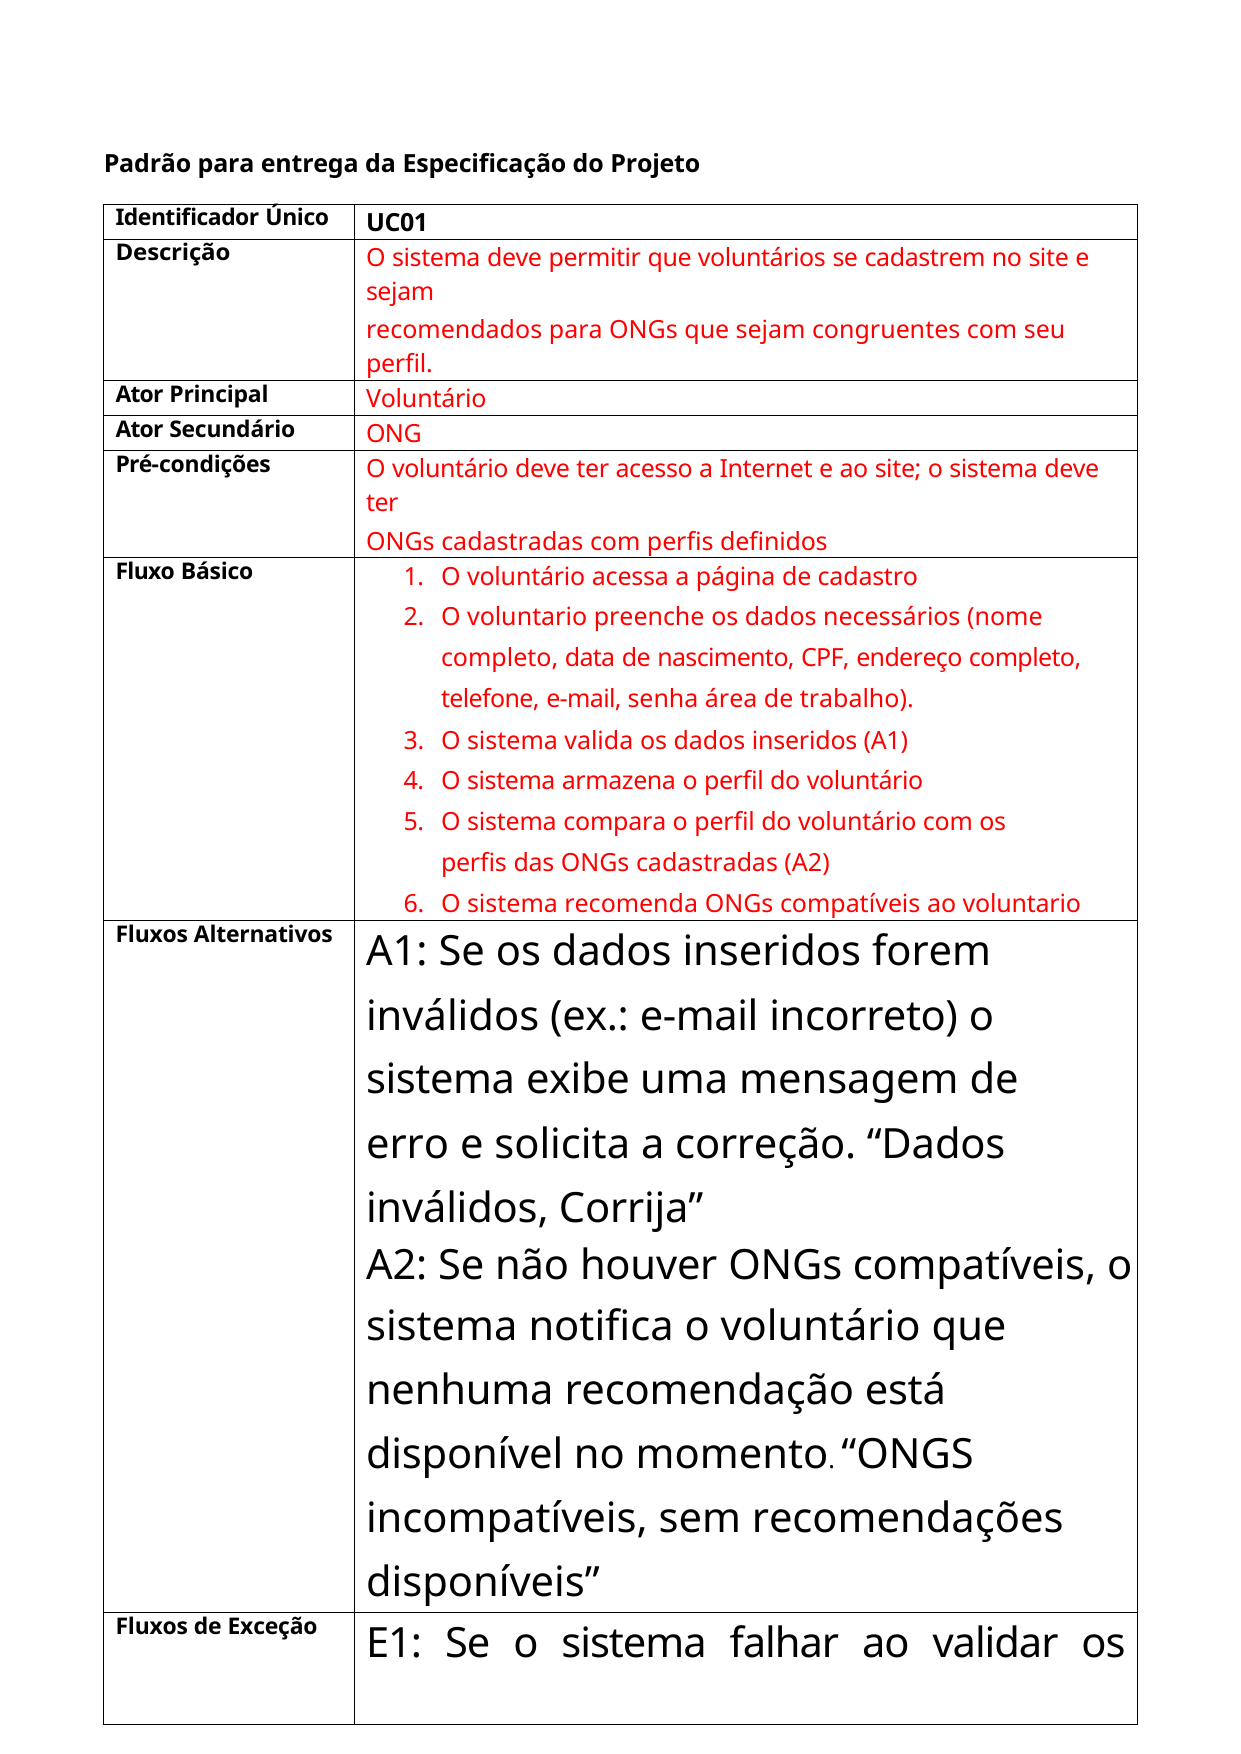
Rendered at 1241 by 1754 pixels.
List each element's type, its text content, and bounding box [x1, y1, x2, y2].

table_cell O sistema deve permitir que voluntários se cadastrem no site e sejam recomendados para ONGs que sejam congruentes com seu perfil. [355, 240, 1137, 380]
table_cell ONG [355, 416, 1137, 450]
table_cell O voluntário deve ter acesso a Internet e ao site; o sistema deve ter ONGs cadastradas com perfis definidos [355, 451, 1137, 557]
table_cell Voluntário [355, 381, 1137, 415]
table_header Identificador Único [104, 205, 354, 238]
table_cell A1: Se os dados inseridos forem inválidos (ex.: e-mail incorreto) o sistema exibe uma mensagem de erro e solicita a correção. “Dados inválidos, Corrija” A2: Se não houver ONGs compatíveis, o sistema notifica o voluntário que nenhuma recomendação está disponível no momento. “ONGS incompatíveis, sem recomendações disponíveis” [355, 921, 1137, 1612]
table_cell Ator Secundário [104, 416, 354, 450]
text Padrão para entrega da Especificação do Projeto [103, 146, 1152, 180]
table_cell Fluxo Básico [104, 558, 354, 920]
table_cell Descrição [104, 240, 354, 380]
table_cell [355, 1613, 1137, 1724]
table_header UC01 [355, 205, 1137, 238]
table_cell Fluxos de Exceção [104, 1613, 354, 1724]
table_cell O voluntário acessa a página de cadastro O voluntario preenche os dados necessários (nome completo, data de nascimento, CPF, endereço completo, telefone, e-mail, senha área de trabalho). O sistema valida os dados inseridos (A1) O sistema armazena o perfil do voluntário O sistema compara o perfil do voluntário com os perfis das ONGs cadastradas (A2) O sistema recomenda ONGs compatíveis ao voluntario [355, 558, 1137, 920]
table_cell Ator Principal [104, 381, 354, 415]
table_cell Fluxos Alternativos [104, 921, 354, 1612]
table_cell Pré-condições [104, 451, 354, 557]
